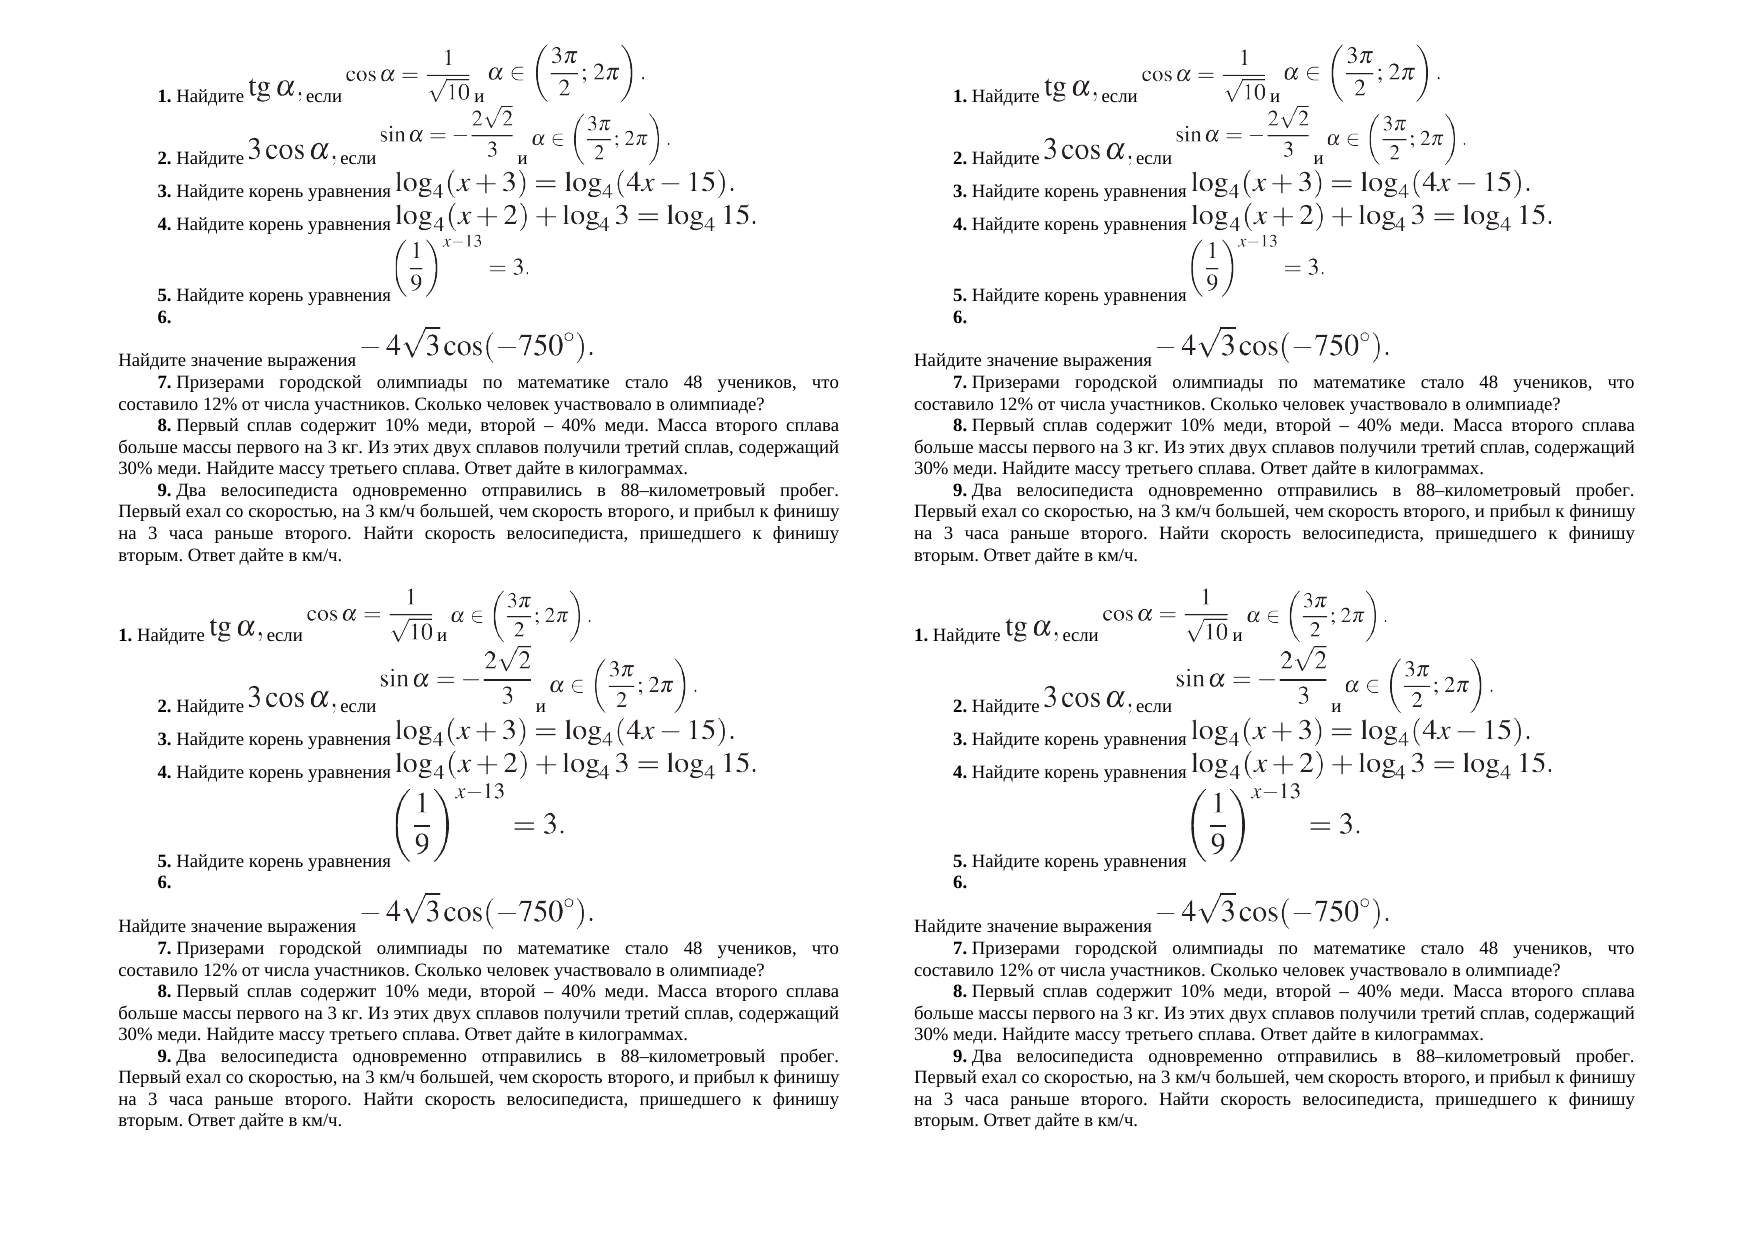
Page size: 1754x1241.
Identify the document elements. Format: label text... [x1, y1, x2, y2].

text 9. Два велосипедиста одновременно отправились в 88–километровый пробег. Первый ехал со скоростью, на 3 км/ч большей, чем скорость второго, и прибыл к финишу на 3 часа раньше второго. Найти скорость велосипедиста, пришедшего к финишу вторым. Ответ дайте в км/ч. [118, 479, 840, 565]
picture [248, 73, 302, 102]
picture [1103, 586, 1228, 642]
text 5. Найдите корень уравнения [118, 234, 840, 306]
picture [1327, 113, 1466, 165]
picture [1346, 658, 1493, 713]
text 5. Найдите корень уравнения [118, 782, 840, 871]
picture [532, 113, 670, 165]
picture [1044, 135, 1132, 165]
picture [1176, 106, 1309, 165]
picture [395, 201, 756, 231]
picture [1005, 612, 1058, 642]
text 7. Призерами городской олимпиады по математике стало 48 учеников, что составило 12% от числа участников. Сколько человек участвовало в олимпиаде? [914, 937, 1636, 980]
picture [550, 658, 697, 713]
text 8. Первый сплав содержит 10% меди, второй – 40% меди. Масса второго сплава больше массы первого на 3 кг. Из этих двух сплавов получили третий сплав, содержащий 30% меди. Найдите массу третьего сплава. Ответ дайте в килограммах. [914, 414, 1636, 479]
text 7. Призерами городской олимпиады по математике стало 48 учеников, что составило 12% от числа участников. Сколько человек участвовало в олимпиаде? [118, 371, 840, 414]
picture [1044, 73, 1097, 102]
picture [361, 893, 593, 933]
text 6. [118, 871, 840, 893]
picture [1284, 44, 1440, 102]
picture [209, 612, 262, 642]
picture [248, 135, 336, 165]
text 8. Первый сплав содержит 10% меди, второй – 40% меди. Масса второго сплава больше массы первого на 3 кг. Из этих двух сплавов получили третий сплав, содержащий 30% меди. Найдите массу третьего сплава. Ответ дайте в килограммах. [914, 980, 1636, 1045]
picture [1191, 234, 1324, 302]
text 7. Призерами городской олимпиады по математике стало 48 учеников, что составило 12% от числа участников. Сколько человек участвовало в олимпиаде? [914, 371, 1636, 414]
text 6. [914, 306, 1636, 327]
picture [1247, 590, 1387, 642]
picture [1191, 716, 1530, 746]
picture [1044, 683, 1132, 713]
picture [1156, 893, 1389, 933]
picture [361, 327, 593, 367]
picture [451, 590, 591, 642]
picture [395, 716, 734, 746]
text 9. Два велосипедиста одновременно отправились в 88–километровый пробег. Первый ехал со скоростью, на 3 км/ч большей, чем скорость второго, и прибыл к финишу на 3 часа раньше второго. Найти скорость велосипедиста, пришедшего к финишу вторым. Ответ дайте в км/ч. [118, 1045, 840, 1131]
text 8. Первый сплав содержит 10% меди, второй – 40% меди. Масса второго сплава больше массы первого на 3 кг. Из этих двух сплавов получили третий сплав, содержащий 30% меди. Найдите массу третьего сплава. Ответ дайте в килограммах. [118, 414, 840, 479]
picture [395, 749, 756, 779]
picture [1176, 646, 1327, 713]
picture [1191, 782, 1360, 868]
picture [1156, 327, 1389, 367]
picture [248, 683, 336, 713]
text 7. Призерами городской олимпиады по математике стало 48 учеников, что составило 12% от числа участников. Сколько человек участвовало в олимпиаде? [118, 937, 840, 980]
picture [346, 47, 470, 102]
text 5. Найдите корень уравнения [914, 234, 1636, 306]
picture [1191, 201, 1552, 231]
picture [380, 646, 531, 713]
picture [1142, 47, 1265, 102]
picture [395, 168, 734, 198]
text 6. [118, 306, 840, 327]
picture [1191, 749, 1552, 779]
text 6. [914, 871, 1636, 893]
picture [307, 586, 433, 642]
picture [380, 106, 513, 165]
text 9. Два велосипедиста одновременно отправились в 88–километровый пробег. Первый ехал со скоростью, на 3 км/ч большей, чем скорость второго, и прибыл к финишу на 3 часа раньше второго. Найти скорость велосипедиста, пришедшего к финишу вторым. Ответ дайте в км/ч. [914, 479, 1636, 565]
picture [395, 782, 564, 868]
picture [1191, 168, 1530, 198]
text 5. Найдите корень уравнения [914, 782, 1636, 871]
picture [395, 234, 528, 302]
text 9. Два велосипедиста одновременно отправились в 88–километровый пробег. Первый ехал со скоростью, на 3 км/ч большей, чем скорость второго, и прибыл к финишу на 3 часа раньше второго. Найти скорость велосипедиста, пришедшего к финишу вторым. Ответ дайте в км/ч. [914, 1045, 1636, 1131]
picture [488, 44, 645, 102]
text 8. Первый сплав содержит 10% меди, второй – 40% меди. Масса второго сплава больше массы первого на 3 кг. Из этих двух сплавов получили третий сплав, содержащий 30% меди. Найдите массу третьего сплава. Ответ дайте в килограммах. [118, 980, 840, 1045]
